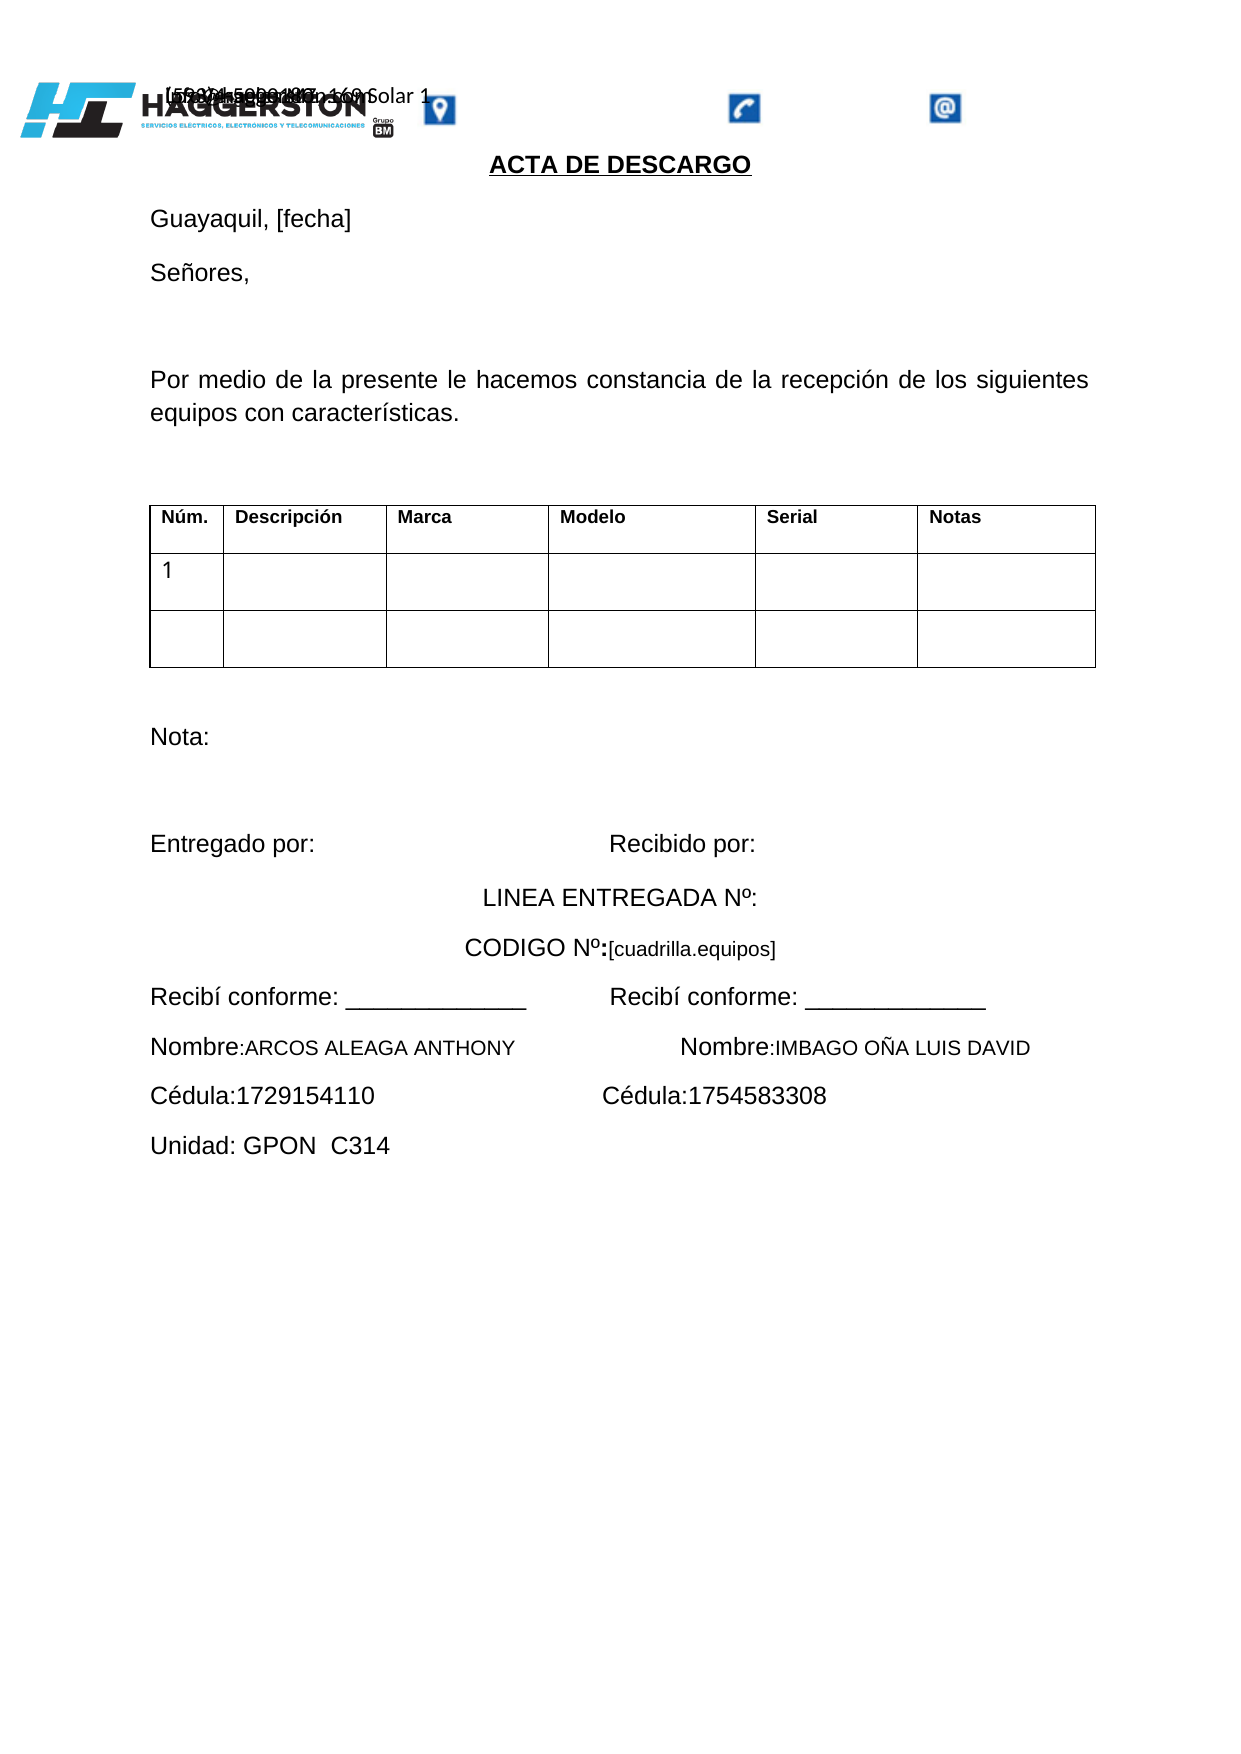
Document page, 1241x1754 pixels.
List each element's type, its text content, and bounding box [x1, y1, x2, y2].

table_header Modelo [549, 506, 755, 553]
table_header Núm. [151, 506, 223, 553]
table_header Notas [918, 506, 1095, 553]
table_cell [151, 611, 223, 667]
text ACTA DE DESCARGO [150, 150, 1090, 179]
table_cell [387, 611, 548, 667]
table_cell [918, 554, 1095, 609]
text LINEA ENTREGADA Nº: [150, 883, 1090, 912]
table_cell [918, 611, 1095, 667]
text Por medio de la presente le hacemos constancia de la recepción de los siguientes equipos con características. [150, 364, 1090, 426]
text Señores, [150, 258, 1090, 286]
picture [11, 80, 397, 141]
table_header Serial [756, 506, 917, 553]
picture [416, 87, 462, 130]
table_cell [756, 611, 917, 667]
text CODIGO Nº:[cuadrilla.equipos] [150, 933, 1090, 961]
text Nombre:ARCOS ALEAGA ANTHONY Nombre:IMBAGO OÑA LUIS DAVID [150, 1032, 1090, 1061]
table_header Marca [387, 506, 548, 553]
table_cell [549, 611, 755, 667]
table_header Descripción [224, 506, 386, 553]
table_cell [224, 611, 386, 667]
picture [726, 89, 764, 130]
picture [926, 89, 967, 130]
text Guayaquil, [fecha] [150, 204, 1090, 233]
text Entregado por: Recibido por: [150, 829, 1090, 858]
table_cell [756, 554, 917, 609]
table_cell 1 [151, 554, 223, 609]
text Recibí conforme: _____________ Recibí conforme: _____________ [150, 982, 1090, 1011]
table_cell [549, 554, 755, 609]
text Nota: [150, 721, 1090, 750]
table_cell [387, 554, 548, 609]
table_cell [224, 554, 386, 609]
text Cédula:1729154110 Cédula:1754583308 [150, 1081, 1090, 1110]
text Unidad: GPON C314 [150, 1131, 1090, 1160]
